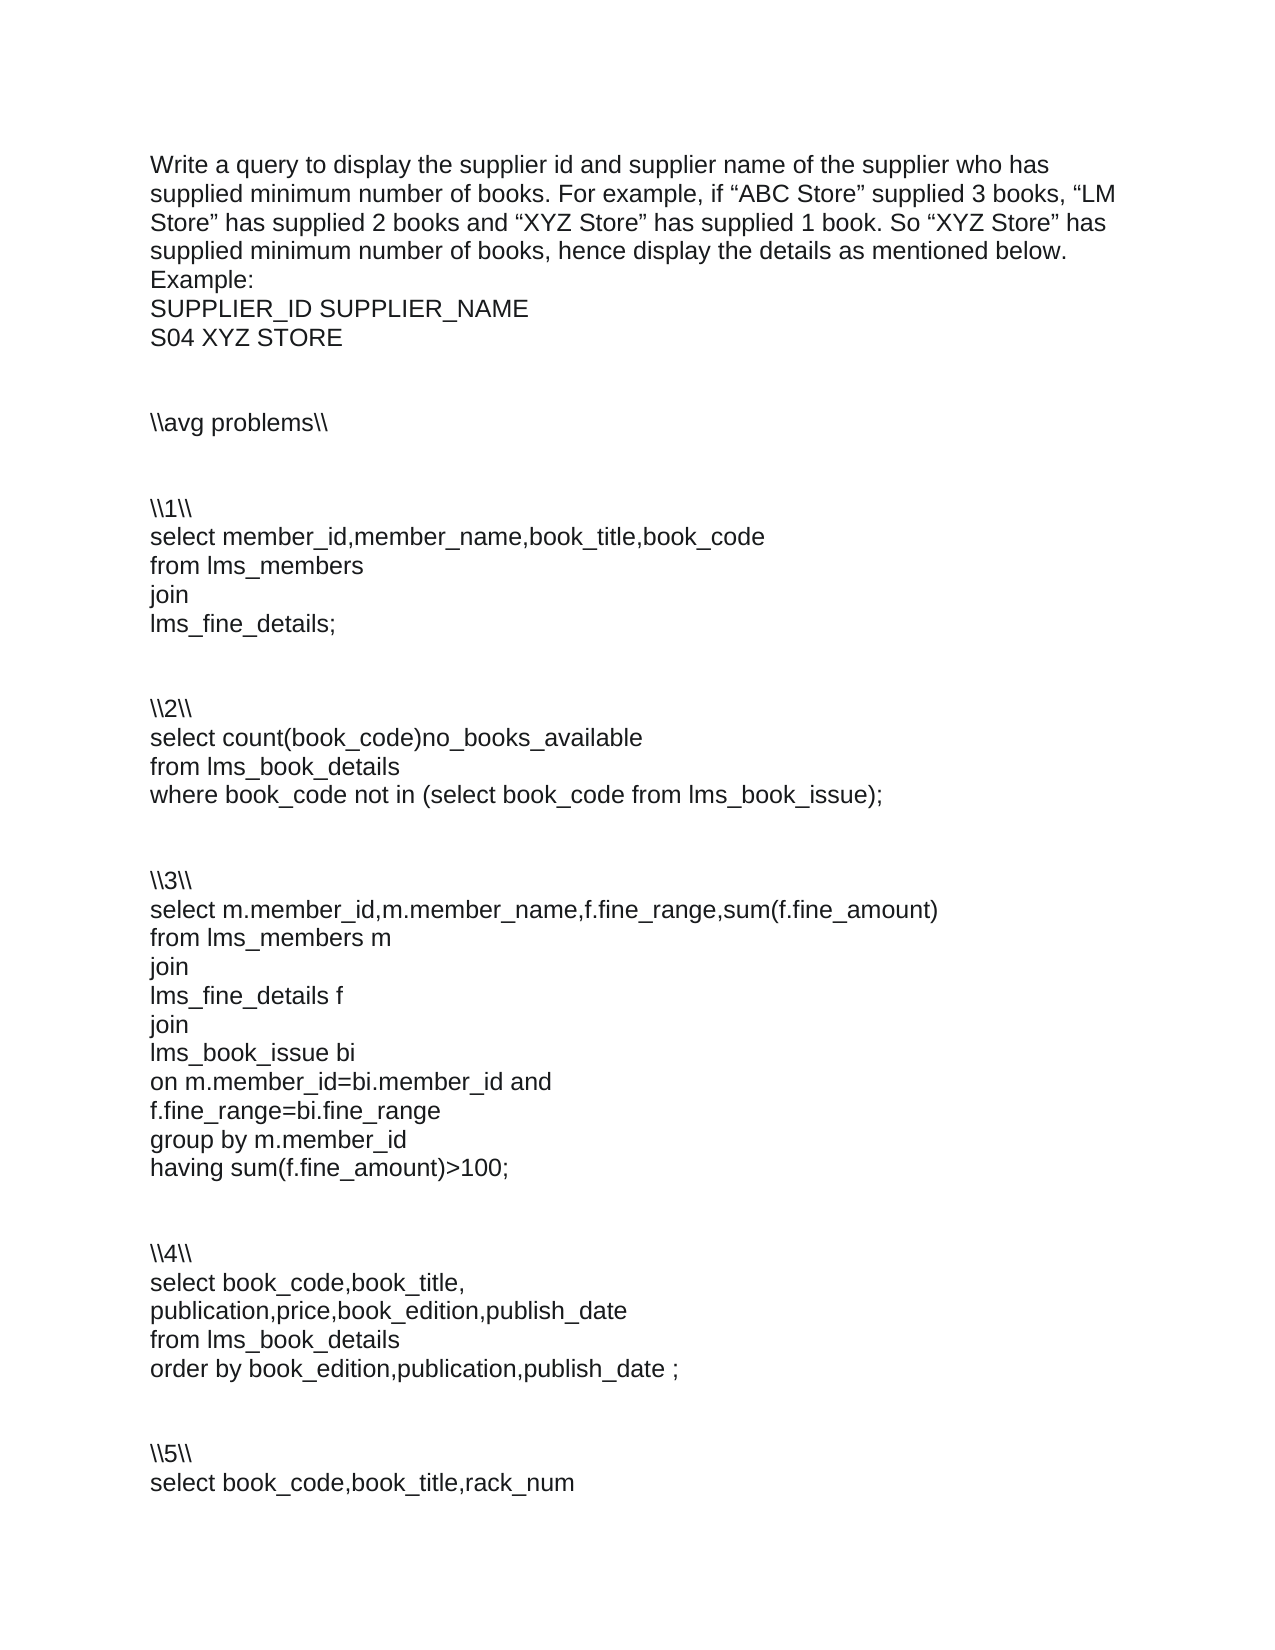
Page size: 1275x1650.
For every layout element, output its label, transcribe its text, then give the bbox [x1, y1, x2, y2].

text join [150, 580, 1125, 608]
text select count(book_code)no_books_available [150, 723, 1125, 752]
text on m.member_id=bi.member_id and [150, 1067, 1125, 1096]
text select book_code,book_title,rack_num [150, 1468, 1125, 1497]
text from lms_members [150, 551, 1125, 580]
text lms_fine_details f [150, 981, 1125, 1009]
text group by m.member_id [150, 1124, 1125, 1153]
text join [150, 1009, 1125, 1038]
text order by book_edition,publication,publish_date ; [150, 1354, 1125, 1383]
text S04 XYZ STORE [150, 322, 1125, 351]
text SUPPLIER_ID SUPPLIER_NAME [150, 294, 1125, 322]
text publication,price,book_edition,publish_date [150, 1296, 1125, 1325]
text \\5\\ [150, 1439, 1125, 1468]
text \\4\\ [150, 1239, 1125, 1268]
text \\3\\ [150, 866, 1125, 894]
text join [150, 952, 1125, 981]
text lms_fine_details; [150, 608, 1125, 637]
text from lms_book_details [150, 1325, 1125, 1354]
text where book_code not in (select book_code from lms_book_issue); [150, 780, 1125, 809]
text select book_code,book_title, [150, 1268, 1125, 1296]
text f.fine_range=bi.fine_range [150, 1096, 1125, 1124]
text from lms_book_details [150, 752, 1125, 780]
text select member_id,member_name,book_title,book_code [150, 522, 1125, 551]
text Write a query to display the supplier id and supplier name of the supplier who has supplied minimum number of books. For example, if “ABC Store” supplied 3 books, “LM Store” has supplied 2 books and “XYZ Store” has supplied 1 book. So “XYZ Store” has supplied minimum number of books, hence display the details as mentioned below. [150, 150, 1125, 265]
text \\2\\ [150, 694, 1125, 723]
text \\avg problems\\ [150, 408, 1125, 437]
text from lms_members m [150, 923, 1125, 952]
text Example: [150, 265, 1125, 294]
text select m.member_id,m.member_name,f.fine_range,sum(f.fine_amount) [150, 894, 1125, 923]
text \\1\\ [150, 493, 1125, 522]
text having sum(f.fine_amount)>100; [150, 1153, 1125, 1182]
text lms_book_issue bi [150, 1038, 1125, 1067]
